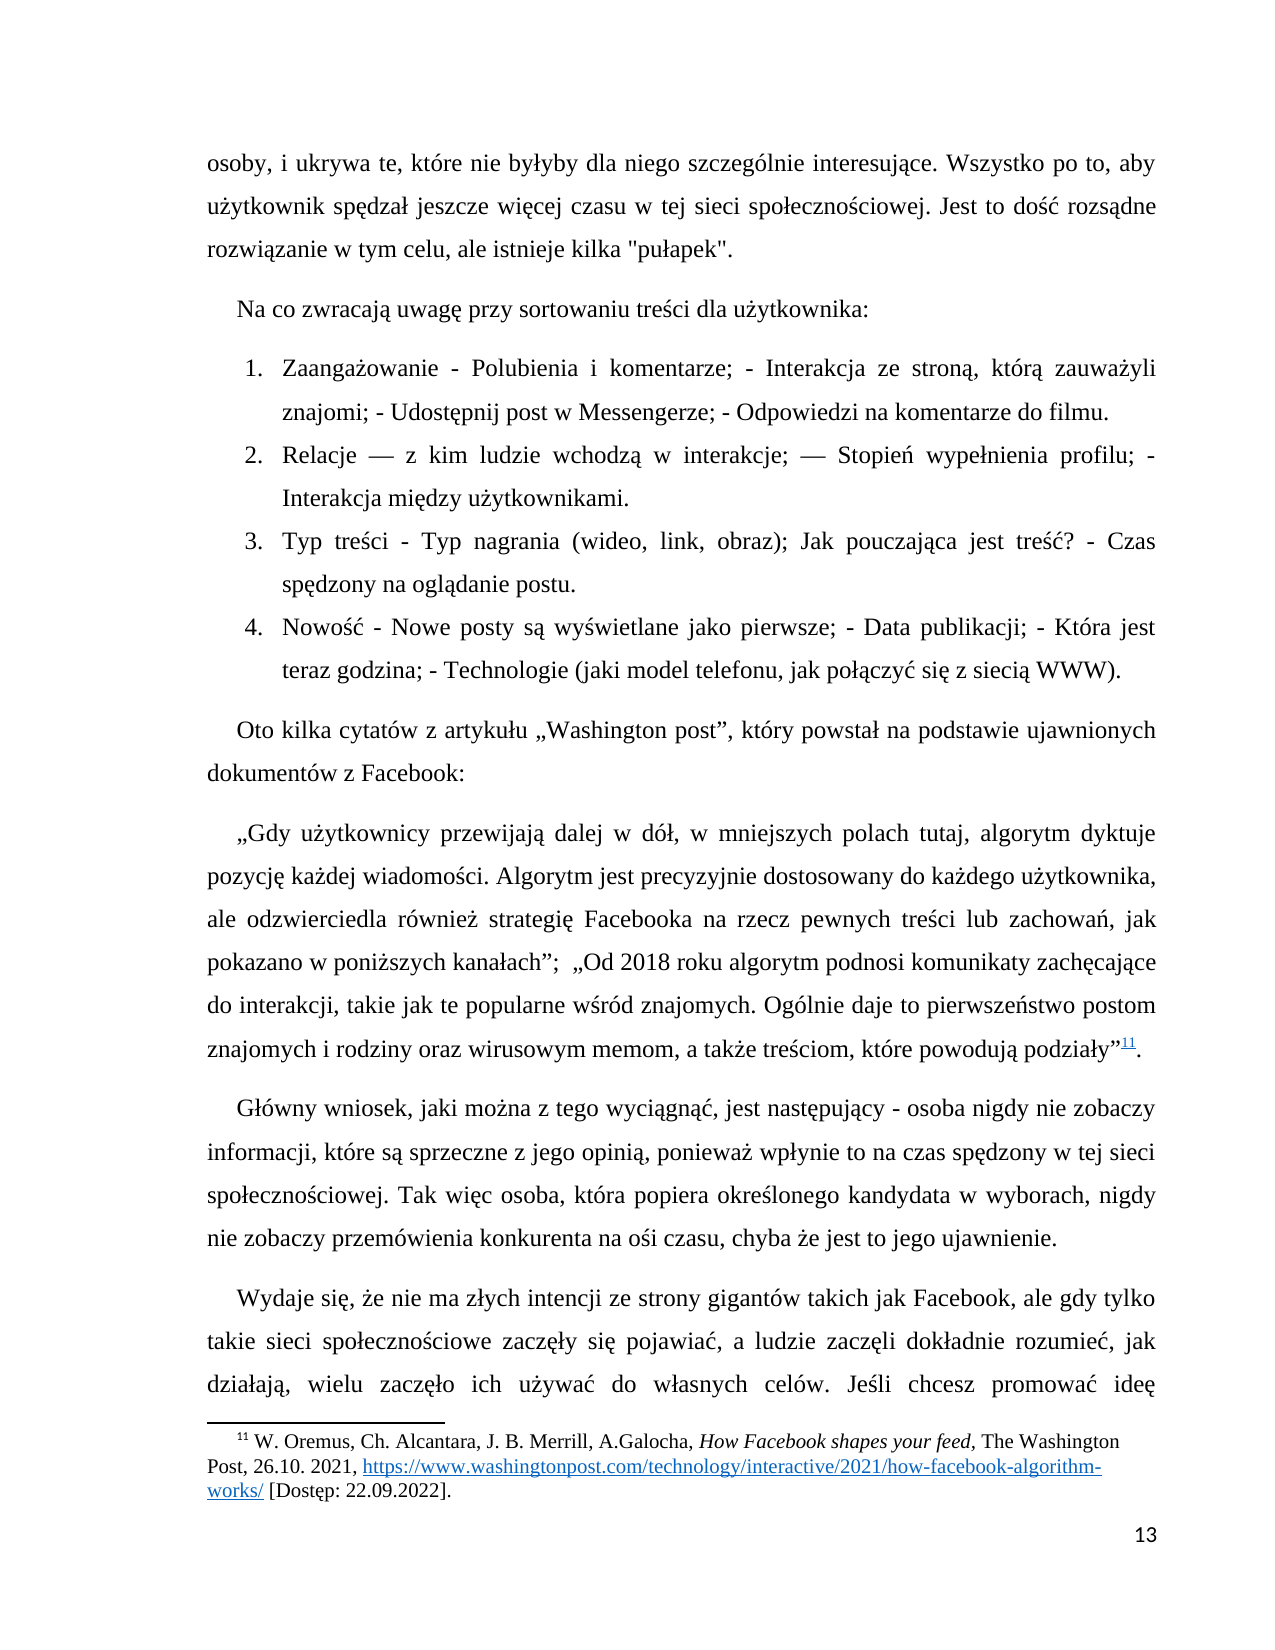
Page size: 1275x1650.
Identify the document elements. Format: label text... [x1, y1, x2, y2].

list „Gdy użytkownicy przewijają dalej w dół, w mniejszych polach tutaj, algorytm dyktuje pozycję każdej wiadomości. Algorytm jest precyzyjnie dostosowany do każdego użytkownika, ale odzwierciedla również strategię Facebooka na rzecz pewnych treści lub zachowań, jak pokazano w poniższych kanałach”; „Od 2018 roku algorytm podnosi komunikaty zachęcające do interakcji, takie jak te popularne wśród znajomych. Ogólnie daje to pierwszeństwo postom znajomych i rodziny oraz wirusowym memom, a także treściom, które powodują podziały”. [207, 818, 1157, 1062]
list Zaangażowanie - Polubienia i komentarze; - Interakcja ze stroną, którą zauważyli znajomi; - Udostępnij post w Messengerze; - Odpowiedzi na komentarze do filmu. [244, 353, 1157, 425]
list Relacje — z kim ludzie wchodzą w interakcje; — Stopień wypełnienia profilu; - Interakcja między użytkownikami. [244, 440, 1157, 512]
text Oto kilka cytatów z artykułu „Washington post”, który powstał na podstawie ujawnionych dokumentów z Facebook: [207, 715, 1157, 787]
text Główny wniosek, jaki można z tego wyciągnąć, jest następujący - osoba nigdy nie zobaczy informacji, które są sprzeczne z jego opinią, ponieważ wpłynie to na czas spędzony w tej sieci społecznościowej. Tak więc osoba, która popiera określonego kandydata w wyborach, nigdy nie zobaczy przemówienia konkurenta na ośi czasu, chyba że jest to jego ujawnienie. [207, 1093, 1157, 1252]
list Typ treści - Typ nagrania (wideo, link, obraz); Jak pouczająca jest treść? - Czas spędzony na oglądanie postu. [244, 526, 1157, 598]
list Nowość - Nowe posty są wyświetlane jako pierwsze; - Data publikacji; - Która jest teraz godzina; - Technologie (jaki model telefonu, jak połączyć się z siecią WWW). [244, 612, 1157, 684]
text Na co zwracają uwagę przy sortowaniu treści dla użytkownika: [207, 294, 1157, 322]
